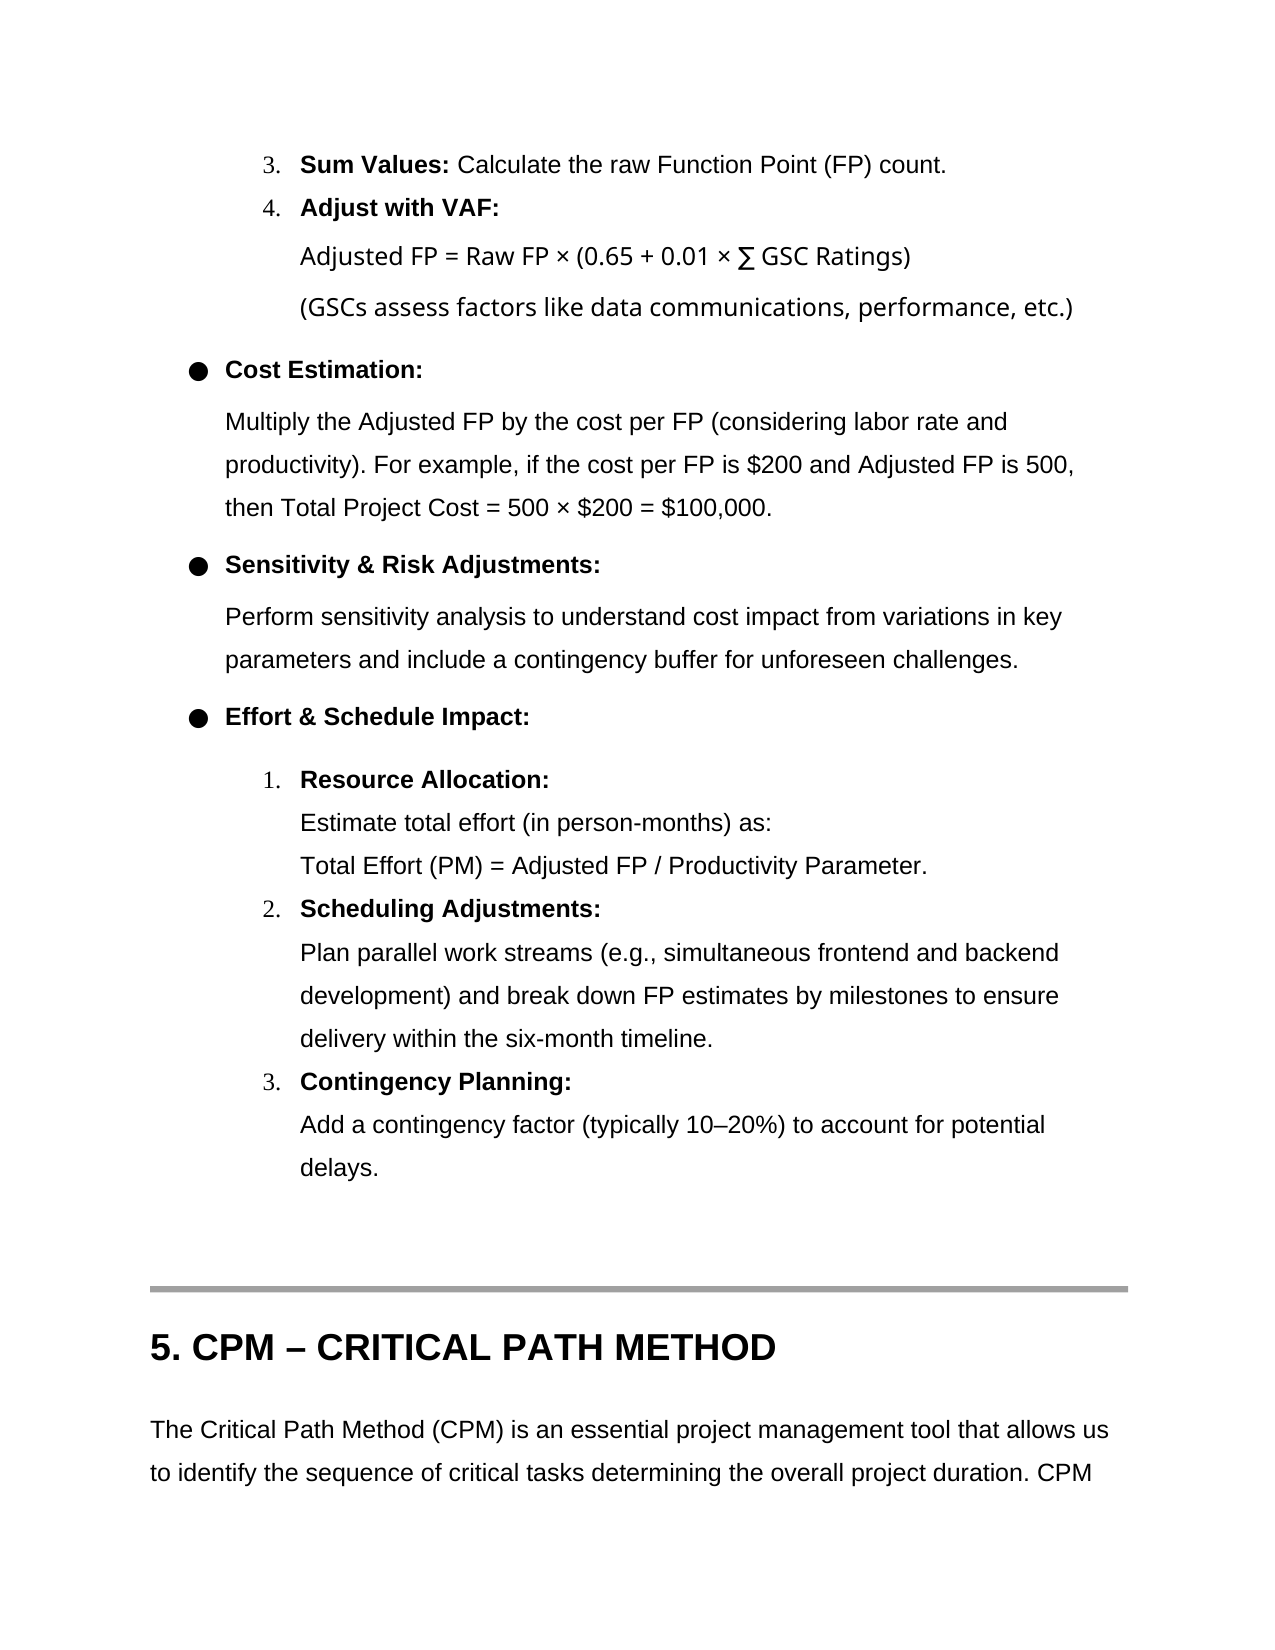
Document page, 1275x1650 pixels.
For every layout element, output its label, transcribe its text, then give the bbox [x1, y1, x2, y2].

list Resource Allocation: Estimate total effort (in person-months) as: Total Effort (PM) = Adjusted FP / Productivity Parameter. [262, 765, 1125, 880]
list Effort & Schedule Impact: [187, 688, 1125, 739]
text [150, 1415, 1125, 1487]
list Sum Values: Calculate the raw Function Point (FP) count. [262, 150, 1125, 179]
subtitle 5. CPM – CRITICAL PATH METHOD [150, 1326, 1125, 1369]
list Contingency Planning: Add a contingency factor (typically 10–20%) to account for potential delays. [262, 1067, 1125, 1182]
list Cost Estimation: Multiply the Adjusted FP by the cost per FP (considering labor rate and productivity). For example, if the cost per FP is $200 and Adjusted FP is 500, then Total Project Cost = 500 × $200 = $100,000. [187, 341, 1125, 522]
list Scheduling Adjustments: Plan parallel work streams (e.g., simultaneous frontend and backend development) and break down FP estimates by milestones to ensure delivery within the six-month timeline. [262, 894, 1125, 1053]
list Adjust with VAF: Adjusted FP = Raw FP × (0.65 + 0.01 × ∑ GSC Ratings) (GSCs assess factors like data communications, performance, etc.) [262, 193, 1125, 324]
list Sensitivity & Risk Adjustments: Perform sensitivity analysis to understand cost impact from variations in key parameters and include a contingency buffer for unforeseen challenges. [187, 536, 1125, 674]
